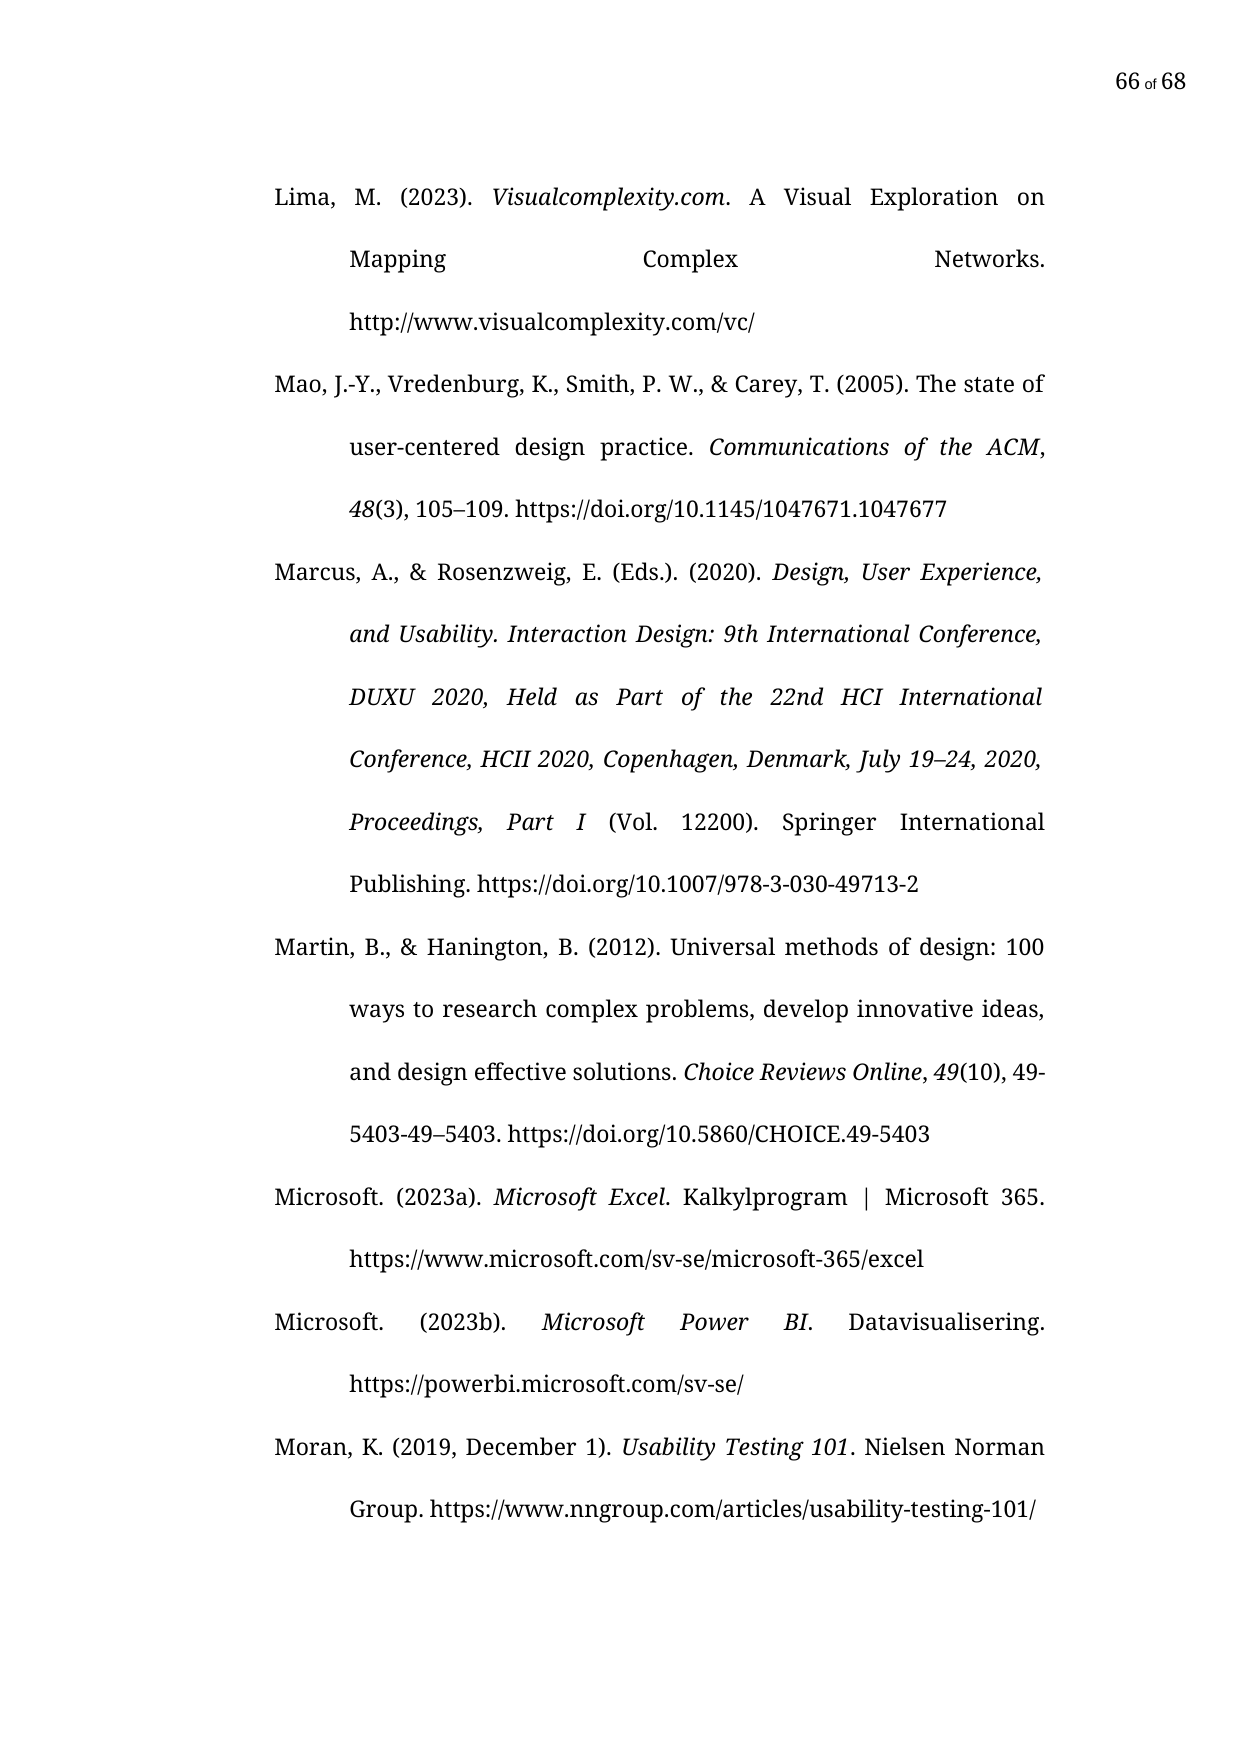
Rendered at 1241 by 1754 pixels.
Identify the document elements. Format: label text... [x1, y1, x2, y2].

text Martin, B., & Hanington, B. (2012). Universal methods of design: 100 ways to research complex problems, develop innovative ideas, and design effective solutions. Choice Reviews Online, 49(10), 49-5403-49–5403. https://doi.org/10.5860/CHOICE.49-5403 [274, 931, 1045, 1149]
text Microsoft. (2023b). Microsoft Power BI. Datavisualisering. https://powerbi.microsoft.com/sv-se/ [274, 1306, 1045, 1399]
text Moran, K. (2019, December 1). Usability Testing 101. Nielsen Norman Group. https://www.nngroup.com/articles/usability-testing-101/ [274, 1431, 1045, 1524]
text Microsoft. (2023a). Microsoft Excel. Kalkylprogram | Microsoft 365. https://www.microsoft.com/sv-se/microsoft-365/excel [274, 1181, 1045, 1274]
text Marcus, A., & Rosenzweig, E. (Eds.). (2020). Design, User Experience, and Usability. Interaction Design: 9th International Conference, DUXU 2020, Held as Part of the 22nd HCI International Conference, HCII 2020, Copenhagen, Denmark, July 19–24, 2020, Proceedings, Part I (Vol. 12200). Springer International Publishing. https://doi.org/10.1007/978-3-030-49713-2 [274, 556, 1045, 899]
text Lima, M. (2023). Visualcomplexity.com. A Visual Exploration on Mapping Complex Networks. http://www.visualcomplexity.com/vc/ [274, 181, 1045, 337]
